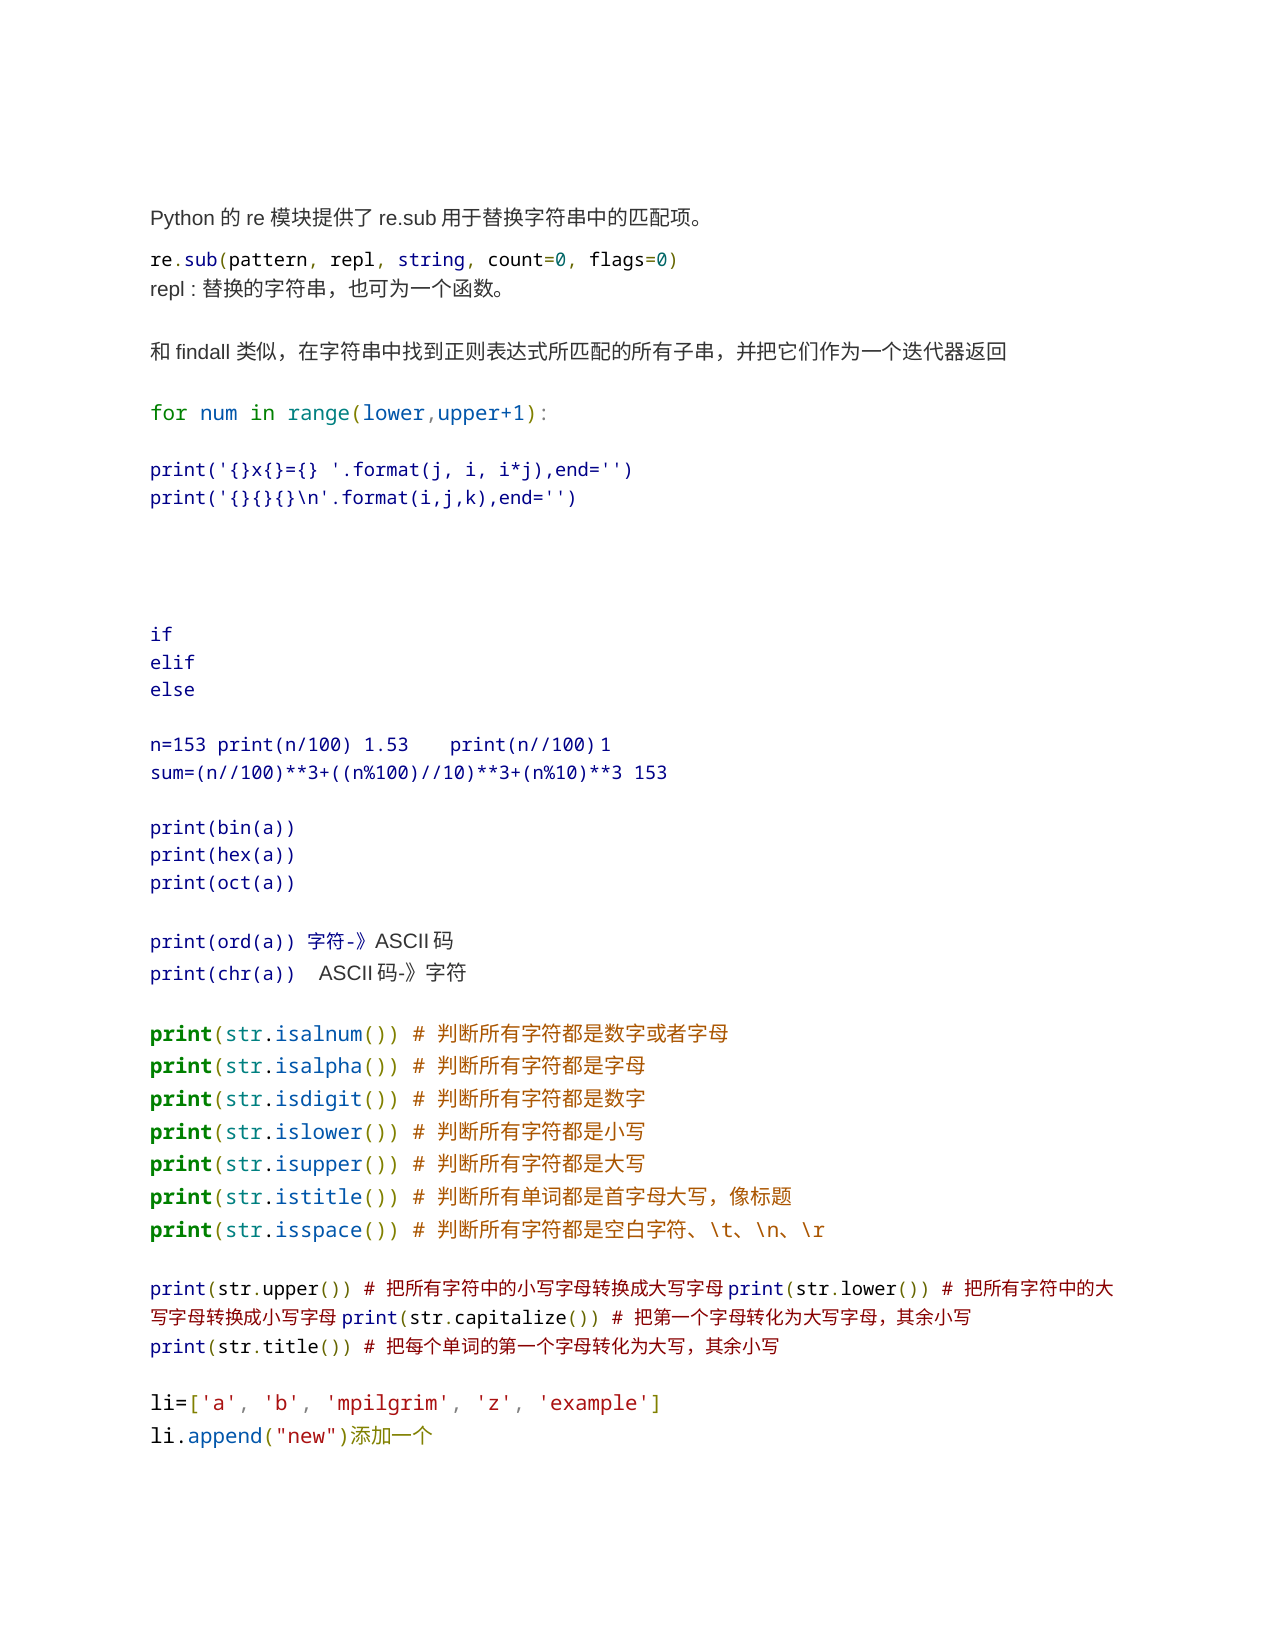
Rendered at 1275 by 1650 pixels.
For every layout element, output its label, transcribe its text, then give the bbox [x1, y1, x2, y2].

text print(oct(a)) [150, 869, 1125, 894]
text for num in range(lower,upper+1): [150, 398, 1125, 427]
text print('{}{}{}\n'.format(i,j,k),end='') [150, 484, 1125, 509]
text n=153 print(n/100) 1.53 print(n//100) 1 [150, 731, 1125, 757]
text elif [150, 649, 1125, 674]
text print(bin(a)) [150, 814, 1125, 839]
text Python 的 re 模块提供了re.sub用于替换字符串中的匹配项。 [150, 191, 1125, 231]
text print('{}x{}={} '.format(j, i, i*j),end='') [150, 456, 1125, 482]
text print(ord(a)) 字符-》ASCII码 [150, 924, 1125, 954]
text else [150, 676, 1125, 702]
text print(str.upper()) # 把所有字符中的小写字母转换成大写字母 print(str.lower()) # 把所有字符中的大写字母转换成小写字母 print(str.capitalize()) # 把第一个字母转化为大写字母，其余小写 print(str.title()) # 把每个单词的第一个字母转化为大写，其余小写 [150, 1273, 1125, 1359]
text if [150, 621, 1125, 647]
text print(str.isalnum()) # 判断所有字符都是数字或者字母 print(str.isalpha()) # 判断所有字符都是字母 print(str.isdigit()) # 判断所有字符都是数字 print(str.islower()) # 判断所有字符都是小写 print(str.isupper()) # 判断所有字符都是大写 print(str.istitle()) # 判断所有单词都是首字母大写，像标题 print(str.isspace()) # 判断所有字符都是空白字符、\t、\n、\r [150, 1017, 1125, 1243]
text print(chr(a)) ASCII码-》字符 [150, 957, 1125, 987]
text repl : 替换的字符串，也可为一个函数。 [150, 272, 1125, 302]
text li=['a', 'b', 'mpilgrim', 'z', 'example'] [150, 1388, 1125, 1417]
text 和 findall 类似，在字符串中找到正则表达式所匹配的所有子串，并把它们作为一个迭代器返回 [150, 335, 1125, 365]
text re.sub(pattern, repl, string, count=0, flags=0) [150, 231, 1125, 272]
text li.append("new")添加一个 [150, 1419, 1125, 1449]
text print(hex(a)) [150, 841, 1125, 867]
text sum=(n//100)**3+((n%100)//10)**3+(n%10)**3 153 [150, 759, 1125, 784]
